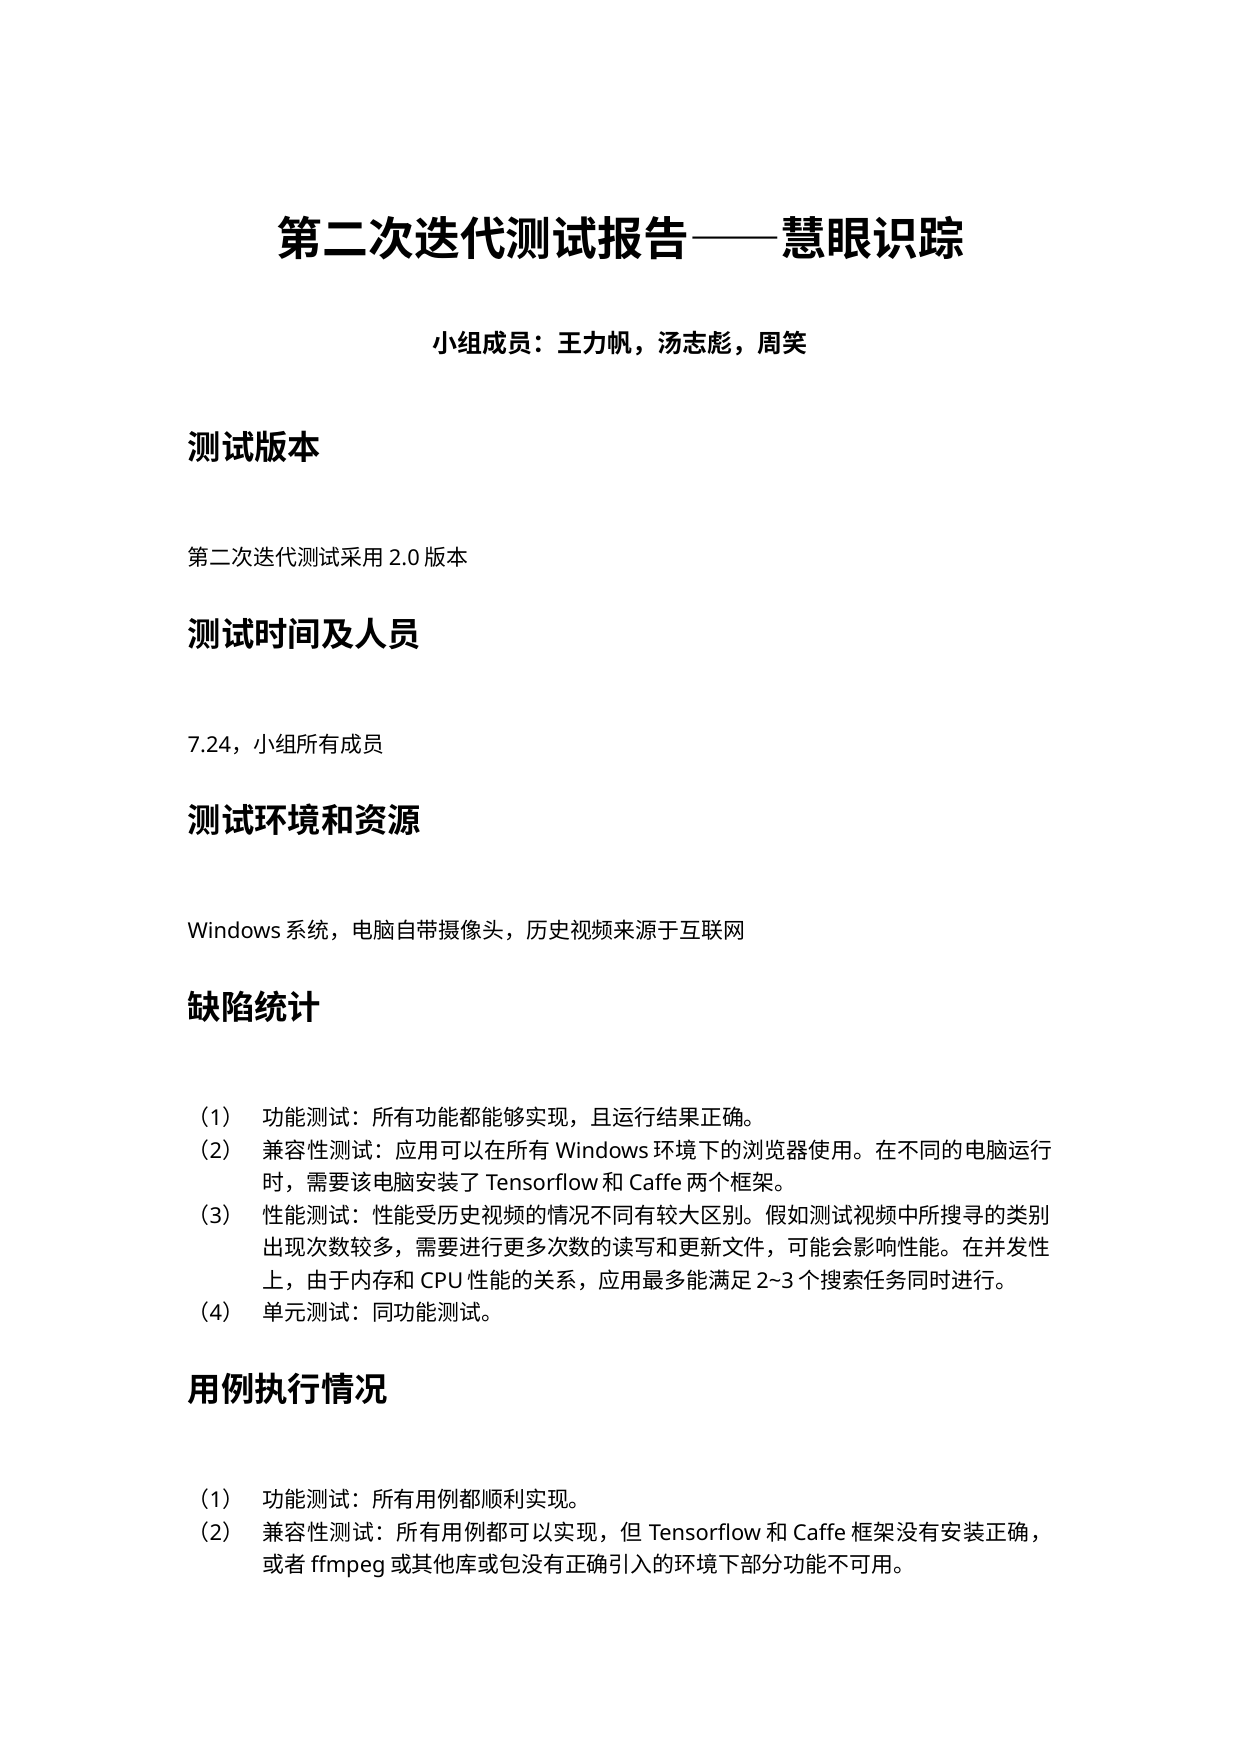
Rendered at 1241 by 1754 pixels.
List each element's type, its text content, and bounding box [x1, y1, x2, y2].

text 第二次迭代测试采用2.0版本 [187, 539, 1053, 572]
list 性能测试：性能受历史视频的情况不同有较大区别。假如测试视频中所搜寻的类别出现次数较多，需要进行更多次数的读写和更新文件，可能会影响性能。在并发性上，由于内存和CPU性能的关系，应用最多能满足2~3个搜索任务同时进行。 [187, 1197, 1053, 1295]
subtitle 用例执行情况 [187, 1354, 1053, 1419]
subtitle 测试时间及人员 [187, 599, 1053, 664]
subtitle 缺陷统计 [187, 973, 1053, 1038]
list 兼容性测试：所有用例都可以实现，但Tensorflow和Caffe框架没有安装正确，或者ffmpeg或其他库或包没有正确引入的环境下部分功能不可用。 [187, 1514, 1053, 1579]
list 功能测试：所有用例都顺利实现。 [187, 1482, 1053, 1514]
subtitle 小组成员：王力帆，汤志彪，周笑 [187, 309, 1053, 374]
subtitle 测试版本 [187, 412, 1053, 477]
text Windows系统，电脑自带摄像头，历史视频来源于互联网 [187, 913, 1053, 946]
list 兼容性测试：应用可以在所有Windows环境下的浏览器使用。在不同的电脑运行时，需要该电脑安装了Tensorflow和Caffe两个框架。 [187, 1132, 1053, 1197]
title 第二次迭代测试报告——慧眼识踪 [187, 187, 1053, 284]
text 7.24，小组所有成员 [187, 726, 1053, 759]
list 单元测试：同功能测试。 [187, 1295, 1053, 1327]
list 功能测试：所有功能都能够实现，且运行结果正确。 [187, 1100, 1053, 1132]
subtitle 测试环境和资源 [187, 786, 1053, 851]
